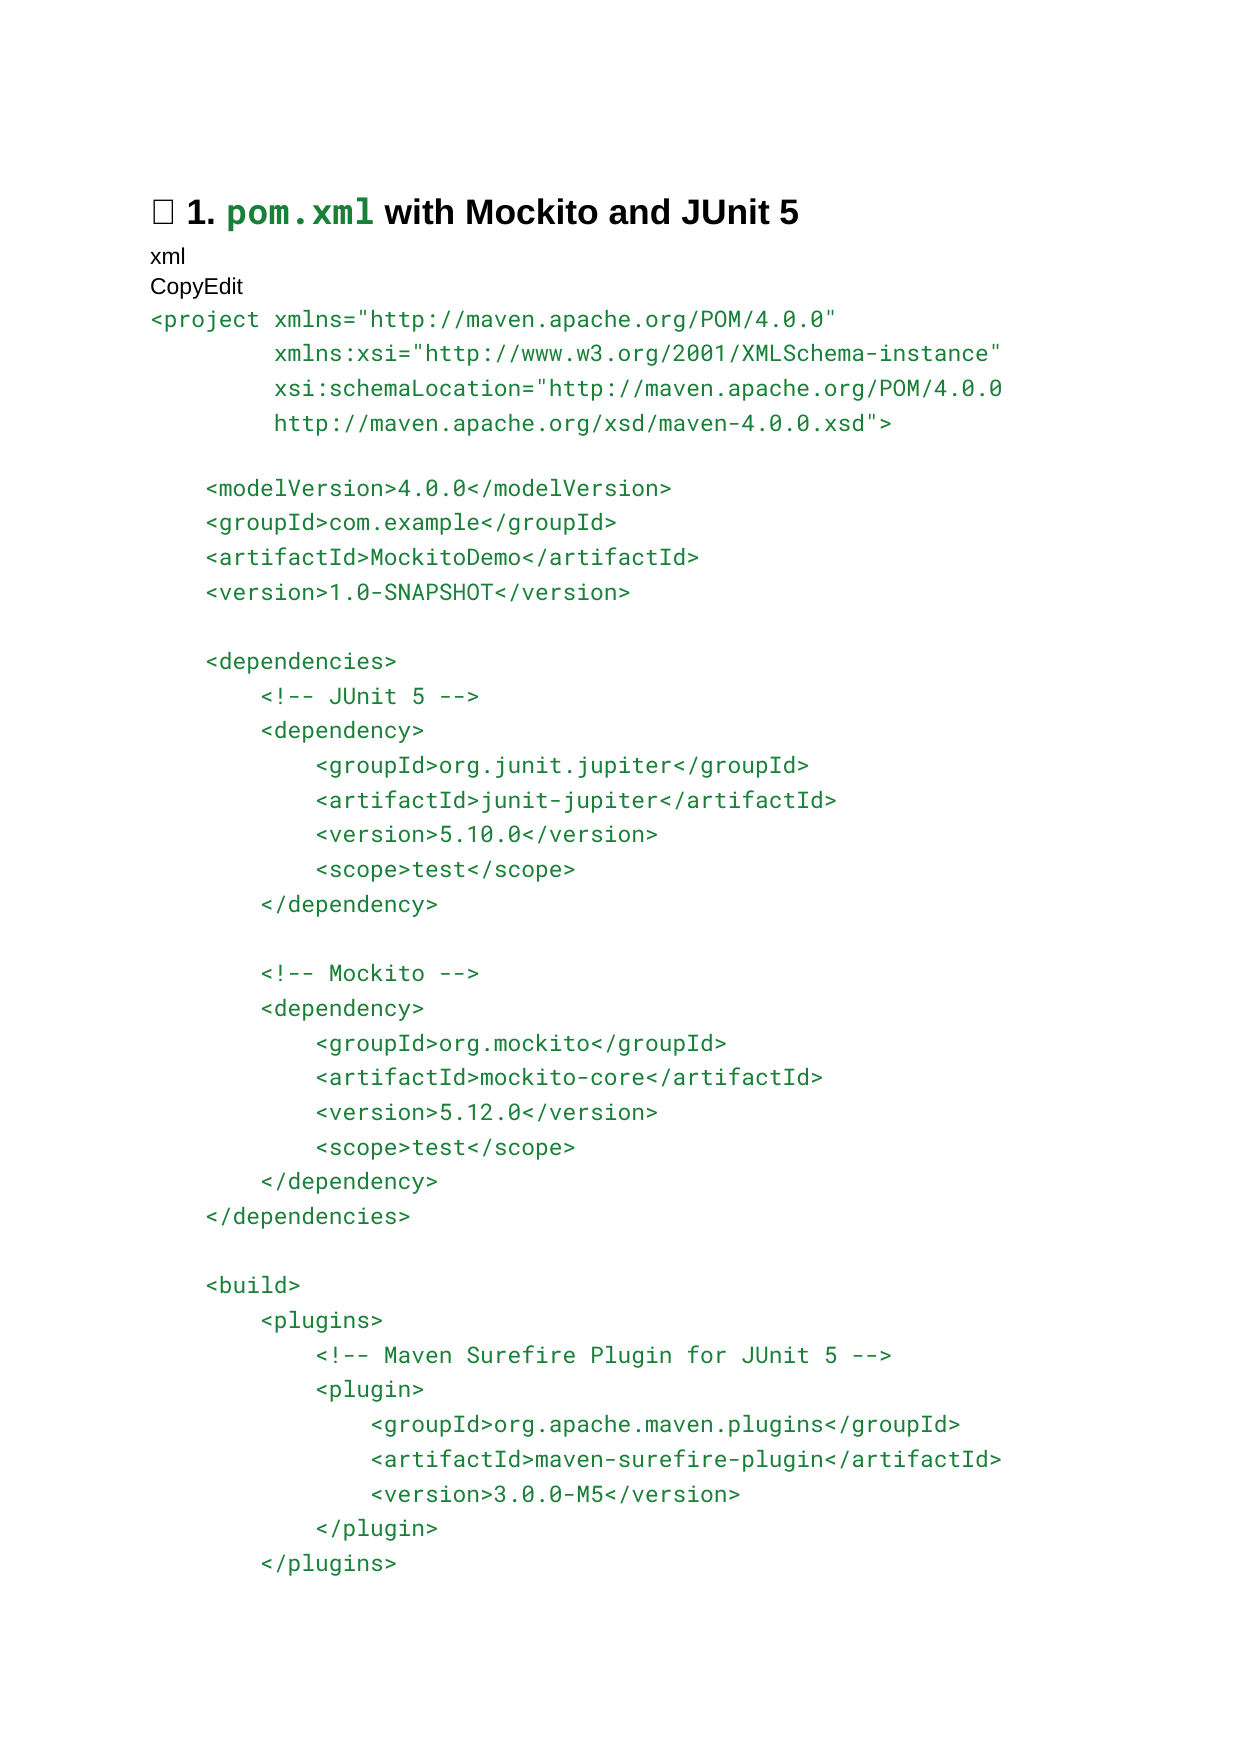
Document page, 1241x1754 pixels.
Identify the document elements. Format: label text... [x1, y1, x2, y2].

text <!-- JUnit 5 --> [150, 680, 1090, 710]
text <scope>test</scope> [150, 1131, 1090, 1161]
text <artifactId>maven-surefire-plugin</artifactId> [150, 1443, 1090, 1473]
text <version>5.10.0</version> [150, 819, 1090, 849]
text </dependencies> [150, 1200, 1090, 1231]
text <plugin> [150, 1374, 1090, 1404]
text xmlns:xsi="http://www.w3.org/2001/XMLSchema-instance" [150, 338, 1090, 368]
text <plugins> [150, 1304, 1090, 1335]
text <groupId>org.junit.jupiter</groupId> [150, 749, 1090, 780]
text <version>3.0.0-M5</version> [150, 1478, 1090, 1508]
text CopyEdit [150, 273, 1090, 299]
text </plugin> [150, 1513, 1090, 1543]
text <dependencies> [150, 645, 1090, 676]
text <dependency> [150, 992, 1090, 1022]
text <project xmlns="http://maven.apache.org/POM/4.0.0" [150, 303, 1090, 333]
text xml [150, 243, 1090, 269]
text <groupId>org.mockito</groupId> [150, 1027, 1090, 1057]
text <groupId>org.apache.maven.plugins</groupId> [150, 1408, 1090, 1439]
text <version>1.0-SNAPSHOT</version> [150, 576, 1090, 606]
text </dependency> [150, 888, 1090, 918]
text <modelVersion>4.0.0</modelVersion> [150, 472, 1090, 502]
text <artifactId>MockitoDemo</artifactId> [150, 541, 1090, 572]
text <!-- Mockito --> [150, 958, 1090, 988]
text <artifactId>junit-jupiter</artifactId> [150, 784, 1090, 814]
text xsi:schemaLocation="http://maven.apache.org/POM/4.0.0 [150, 372, 1090, 403]
text <build> [150, 1270, 1090, 1300]
text </plugins> [150, 1547, 1090, 1577]
text http://maven.apache.org/xsd/maven-4.0.0.xsd"> [150, 407, 1090, 437]
text <scope>test</scope> [150, 853, 1090, 884]
text </dependency> [150, 1166, 1090, 1196]
text <dependency> [150, 715, 1090, 745]
text <artifactId>mockito-core</artifactId> [150, 1062, 1090, 1092]
text <groupId>com.example</groupId> [150, 507, 1090, 537]
text <!-- Maven Surefire Plugin for JUnit 5 --> [150, 1339, 1090, 1369]
subtitle 📄 1. pom.xml with Mockito and JUnit 5 [150, 187, 1090, 234]
text <version>5.12.0</version> [150, 1096, 1090, 1127]
